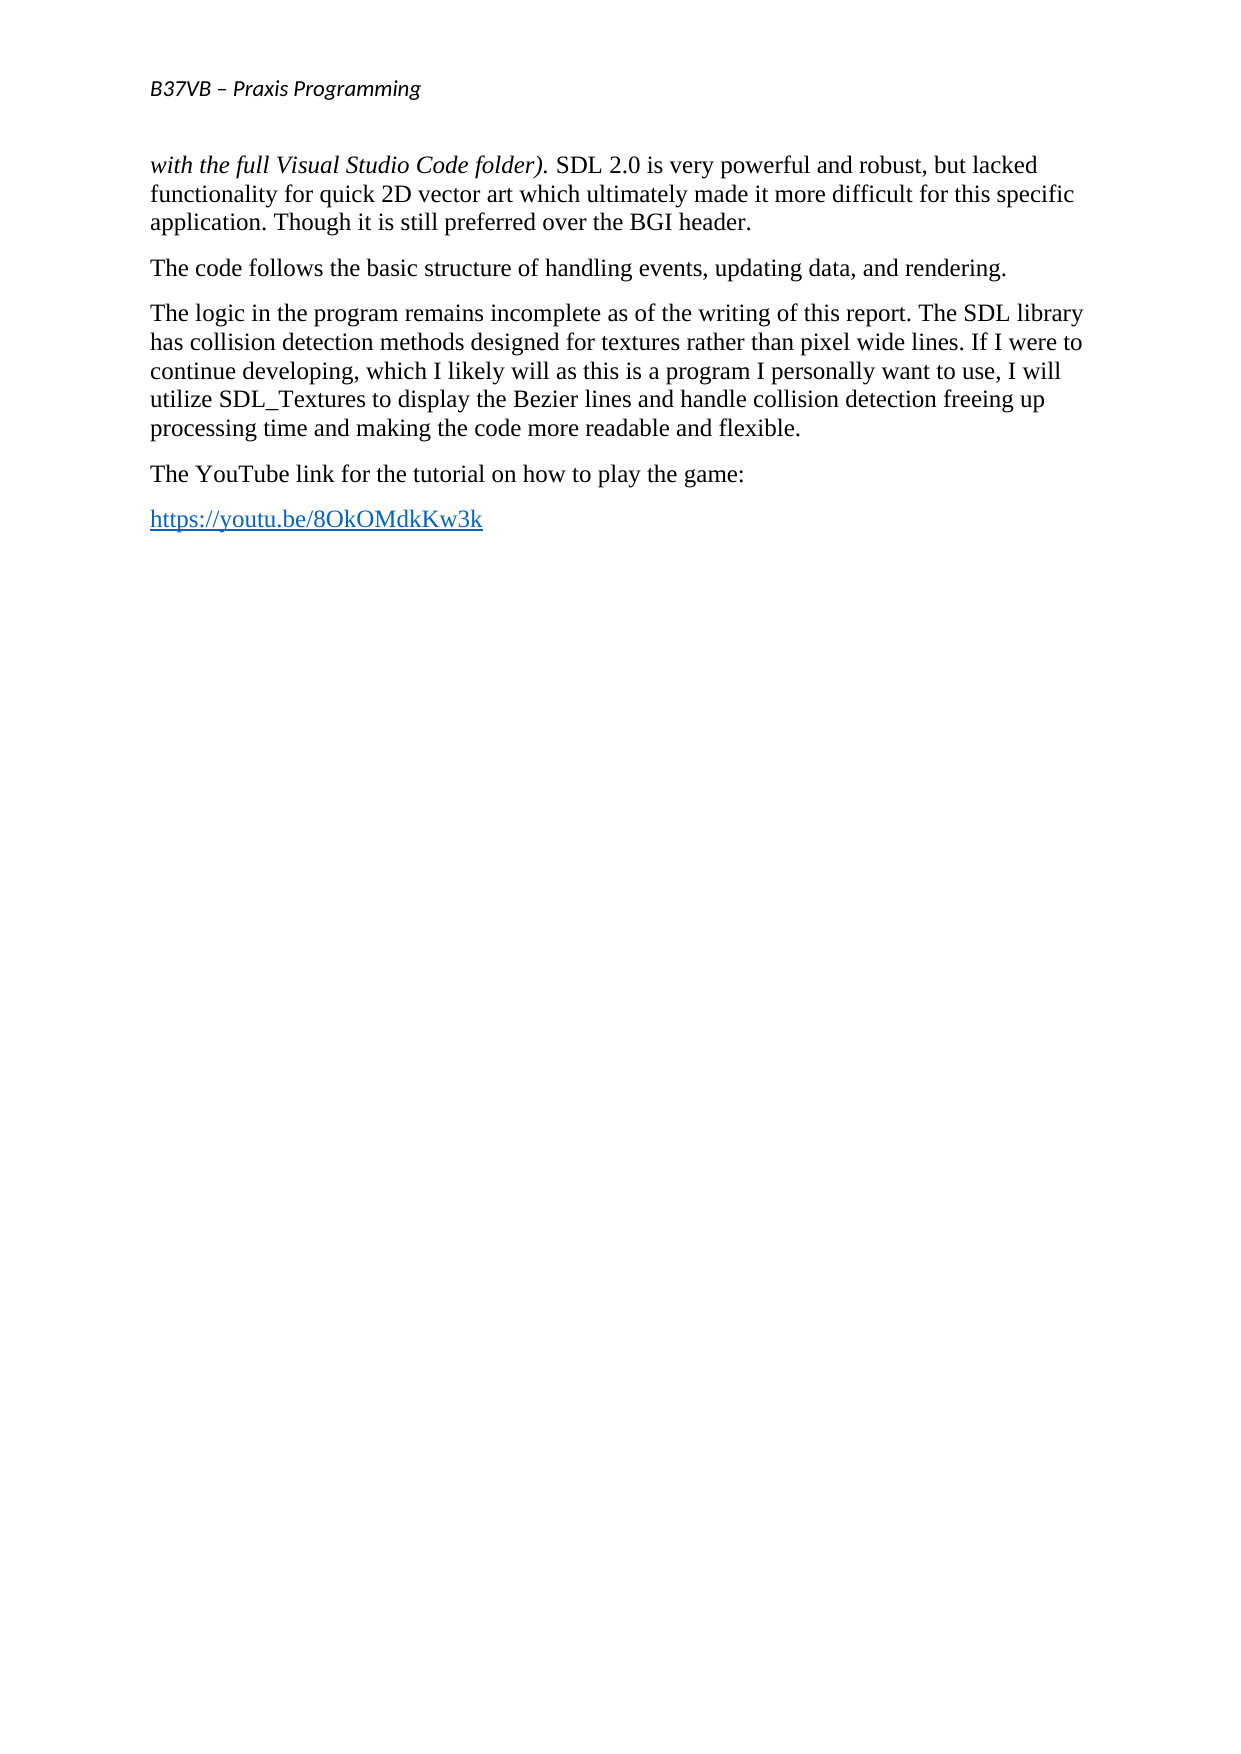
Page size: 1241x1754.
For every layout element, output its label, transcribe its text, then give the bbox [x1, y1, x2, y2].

text The YouTube link for the tutorial on how to play the game: [150, 459, 1090, 487]
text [150, 150, 1090, 236]
text The code follows the basic structure of handling events, updating data, and rendering. [150, 253, 1090, 282]
text The logic in the program remains incomplete as of the writing of this report. The SDL library has collision detection methods designed for textures rather than pixel wide lines. If I were to continue developing, which I likely will as this is a program I personally want to use, I will utilize SDL_Textures to display the Bezier lines and handle collision detection freeing up processing time and making the code more readable and flexible. [150, 298, 1090, 442]
text https://youtu.be/8OkOMdkKw3k [150, 504, 1090, 533]
